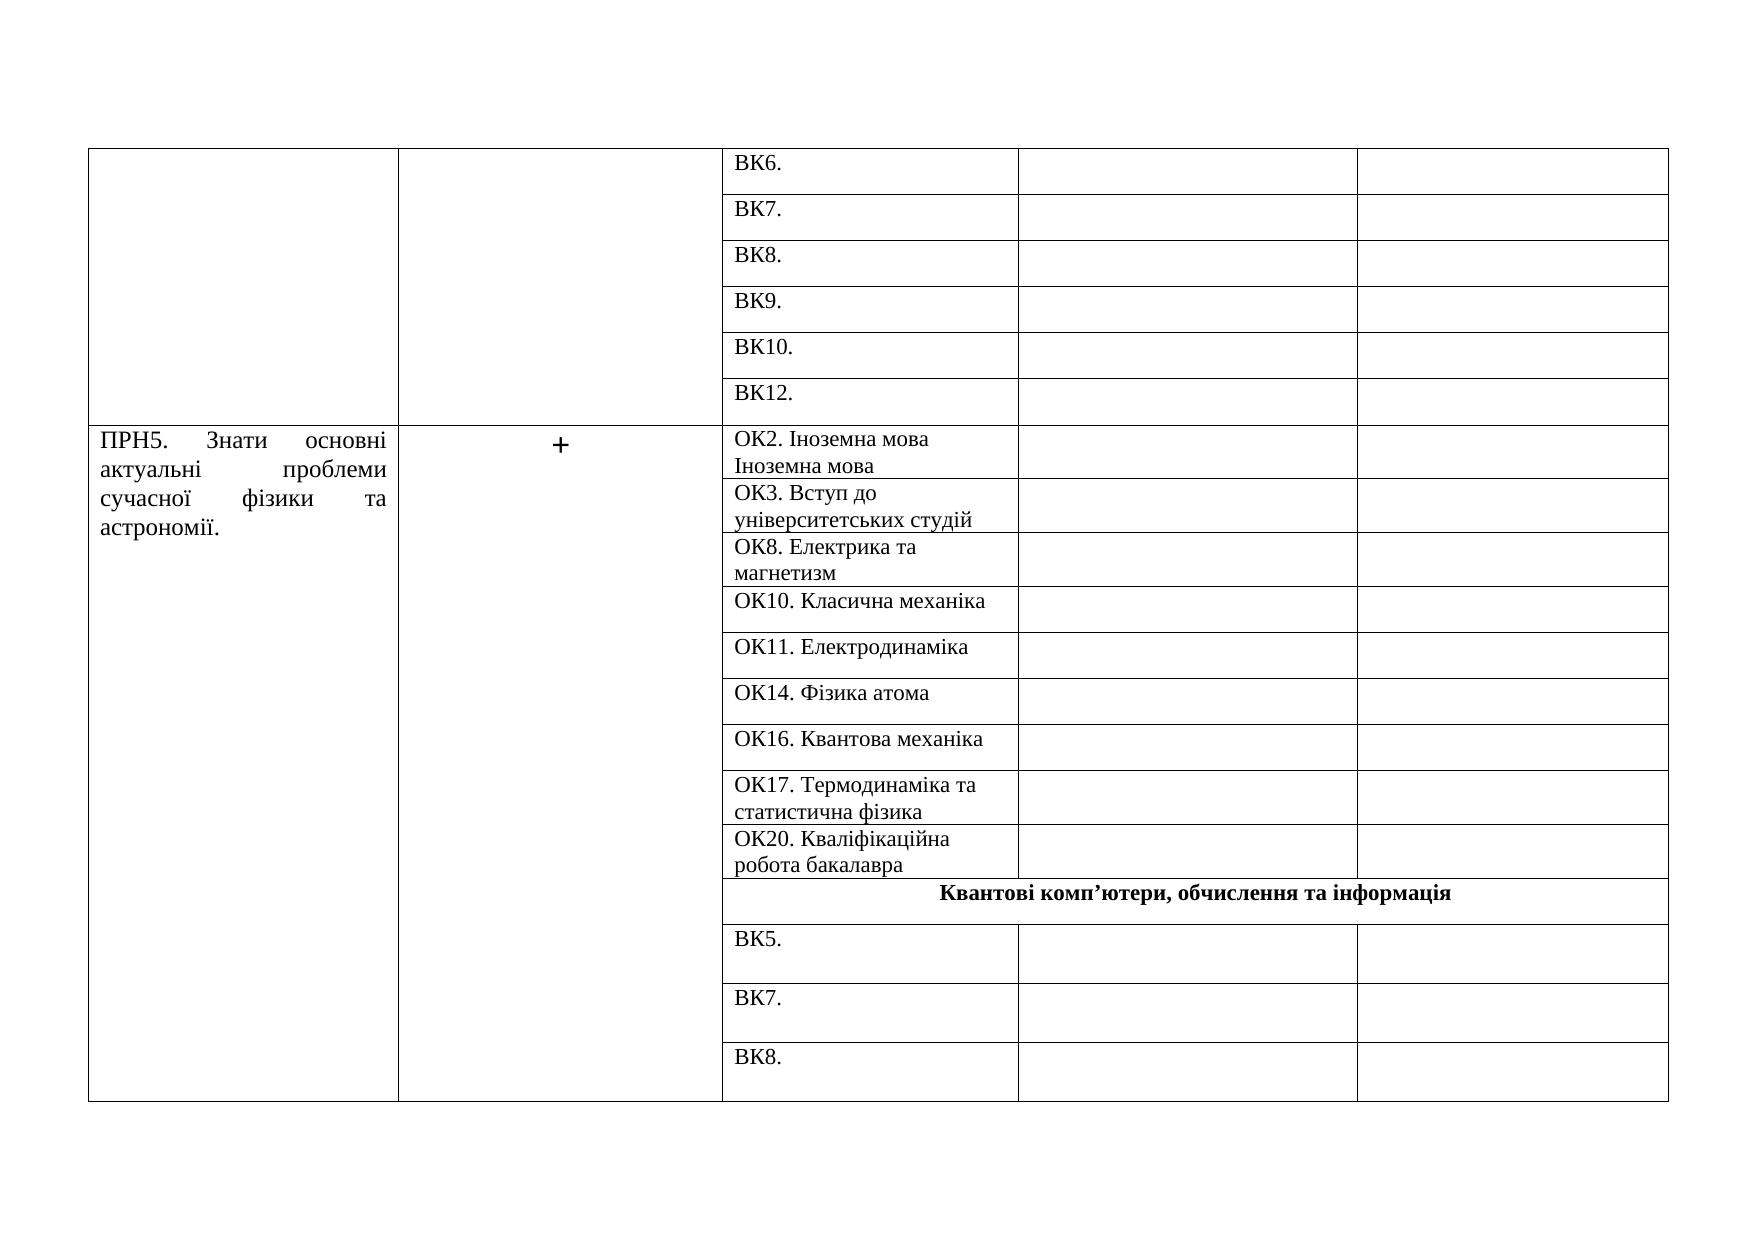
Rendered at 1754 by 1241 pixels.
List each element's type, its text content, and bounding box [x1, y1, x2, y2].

table_cell [1019, 633, 1357, 678]
table_cell [1019, 771, 1357, 824]
table_cell [1019, 533, 1357, 586]
table_cell [1358, 925, 1668, 983]
table_cell ВК7. [723, 984, 1018, 1042]
table_cell [1019, 426, 1357, 478]
table_cell [1358, 771, 1668, 824]
table_cell [1019, 479, 1357, 532]
table_cell [1019, 379, 1357, 424]
table_cell [1358, 426, 1668, 478]
table_cell + [399, 426, 722, 1101]
table_cell ВК8. [723, 1043, 1018, 1101]
table_cell ОК3. Вступ до університетських студій [723, 479, 1018, 532]
table_cell ВК12. [723, 379, 1018, 424]
table_cell ОК10. Класична механіка [723, 587, 1018, 632]
table_cell [1019, 679, 1357, 724]
table_cell [1358, 633, 1668, 678]
table_cell [1019, 984, 1357, 1042]
table_cell [1019, 195, 1357, 240]
table_cell [1358, 533, 1668, 586]
table_cell [1358, 825, 1668, 878]
table_cell [1358, 149, 1668, 194]
table_cell [1358, 241, 1668, 286]
table_cell [1019, 149, 1357, 194]
table_cell ВК6. [723, 149, 1018, 194]
table_cell [1019, 925, 1357, 983]
table_cell ОК17. Термодинаміка та статистична фізика [723, 771, 1018, 824]
table_cell [1358, 479, 1668, 532]
table_cell [1358, 679, 1668, 724]
table_cell ОК20. Кваліфікаційна робота бакалавра [723, 825, 1018, 878]
table_cell ВК8. [723, 241, 1018, 286]
table_cell [1019, 587, 1357, 632]
table_cell ОК2. Іноземна мова Іноземна мова [723, 426, 1018, 478]
table_cell ОК8. Електрика та магнетизм [723, 533, 1018, 586]
table_cell [1358, 379, 1668, 424]
table_cell [1019, 725, 1357, 770]
table_cell [1358, 1043, 1668, 1101]
table_cell ВК9. [723, 287, 1018, 332]
table_cell [1358, 984, 1668, 1042]
table_cell [1019, 287, 1357, 332]
table_cell ОК11. Електродинаміка [723, 633, 1018, 678]
table_cell [1358, 195, 1668, 240]
table_cell ВК10. [723, 333, 1018, 378]
table_cell ОК16. Квантова механіка [723, 725, 1018, 770]
table_cell [1019, 241, 1357, 286]
table_cell ВК5. [723, 925, 1018, 983]
table_cell [1358, 587, 1668, 632]
table_cell Квантові комп’ютери, обчислення та інформація [723, 879, 1668, 924]
table_cell [1358, 287, 1668, 332]
table_cell ОК14. Фізика атома [723, 679, 1018, 724]
table_cell ПРН5. Знати основні актуальні проблеми сучасної фізики та астрономії. [89, 426, 398, 1101]
table_cell [1358, 333, 1668, 378]
table_cell [1019, 825, 1357, 878]
table_cell [1019, 333, 1357, 378]
table_cell [1358, 725, 1668, 770]
table_cell [1019, 1043, 1357, 1101]
table_cell ВК7. [723, 195, 1018, 240]
